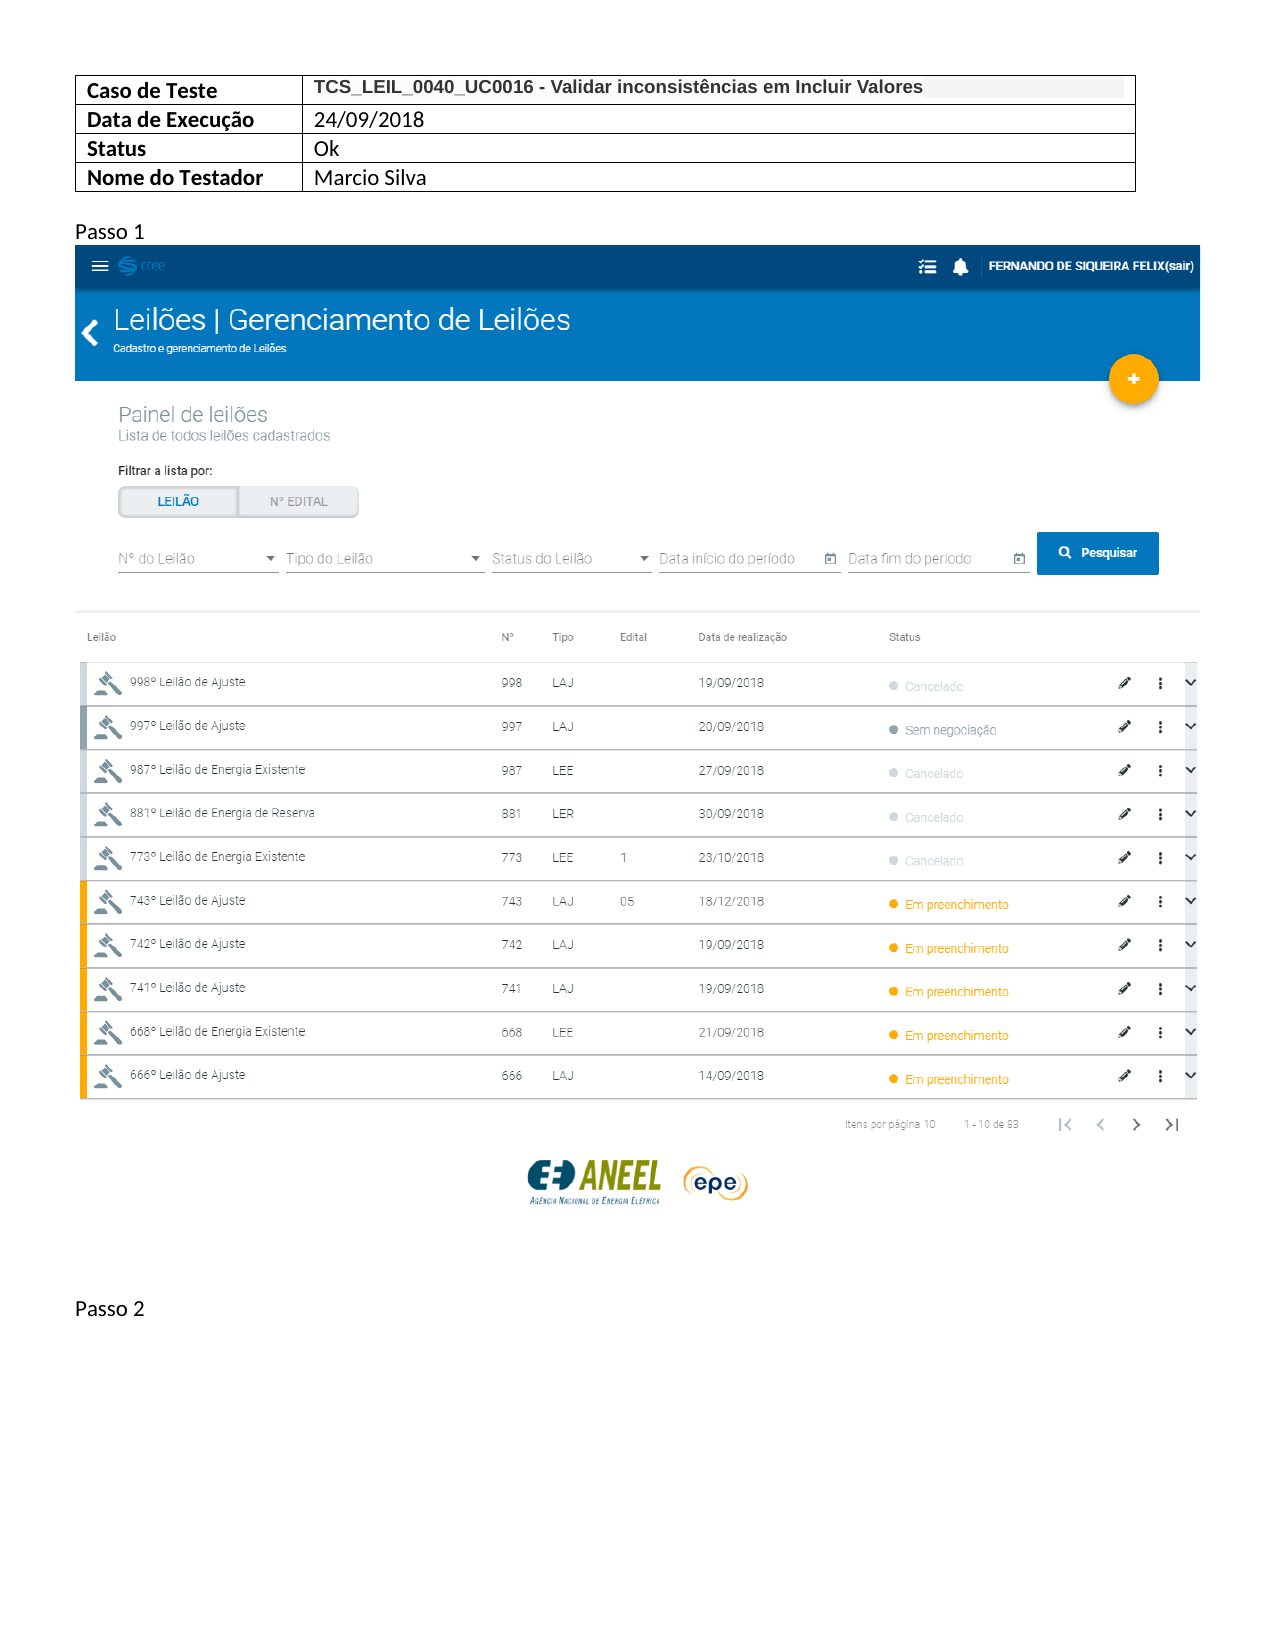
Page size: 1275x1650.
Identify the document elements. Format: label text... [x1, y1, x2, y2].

text Passo 2 [75, 1294, 1200, 1322]
table_header Caso de Teste [76, 76, 302, 104]
table_header TCS_LEIL_0040_UC0016 - Validar inconsistências em Incluir Valores [303, 76, 1135, 104]
table_cell Data de Execução [76, 105, 302, 133]
table_cell Ok [303, 134, 1135, 162]
text Passo 1 [75, 217, 1200, 245]
table_cell 24/09/2018 [303, 105, 1135, 133]
table_cell Nome do Testador [76, 163, 302, 191]
table_cell Status [76, 134, 302, 162]
table_cell Marcio Silva [303, 163, 1135, 191]
picture [75, 245, 1200, 1216]
